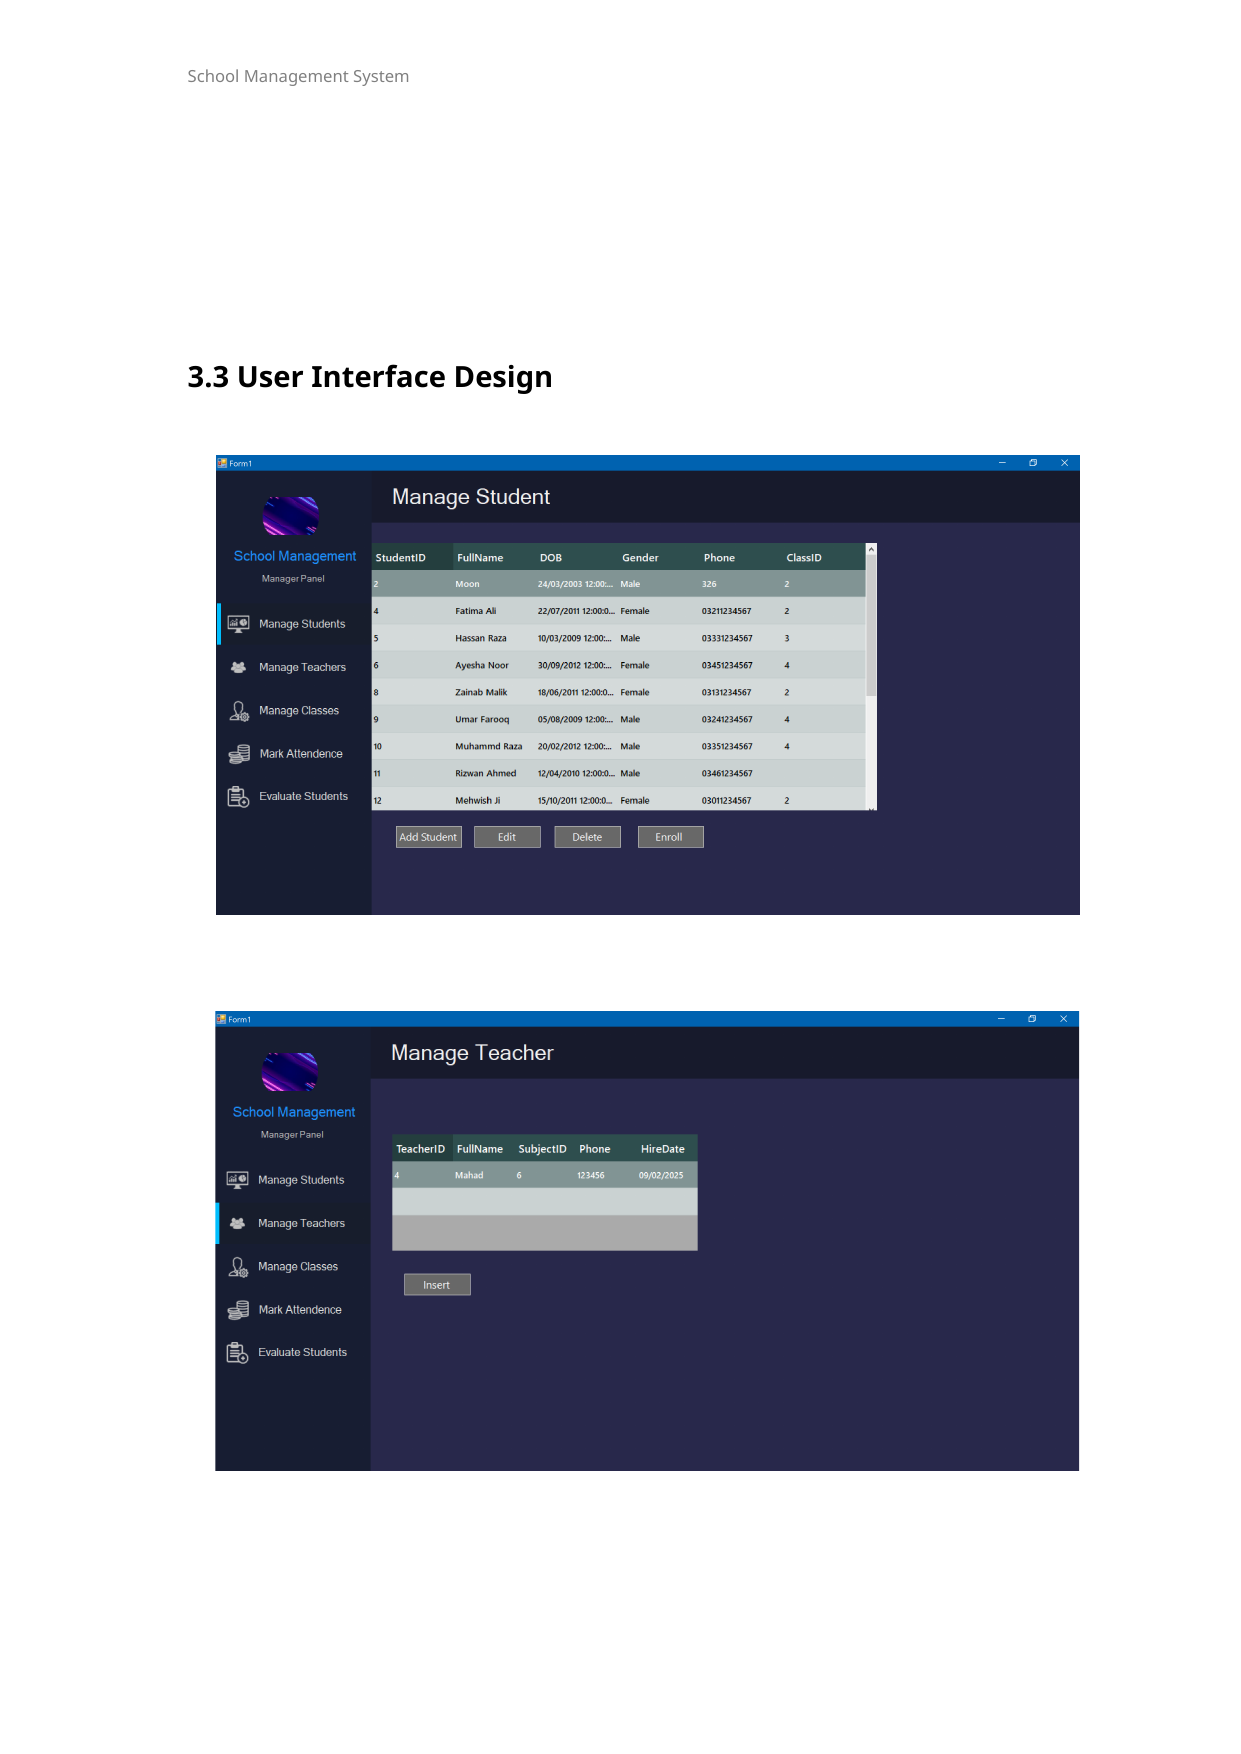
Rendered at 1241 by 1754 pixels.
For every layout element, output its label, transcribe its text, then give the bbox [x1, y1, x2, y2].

picture [216, 775, 1080, 1235]
subtitle 3.3 User Interface Design [187, 676, 1053, 716]
picture [215, 1331, 1080, 1754]
